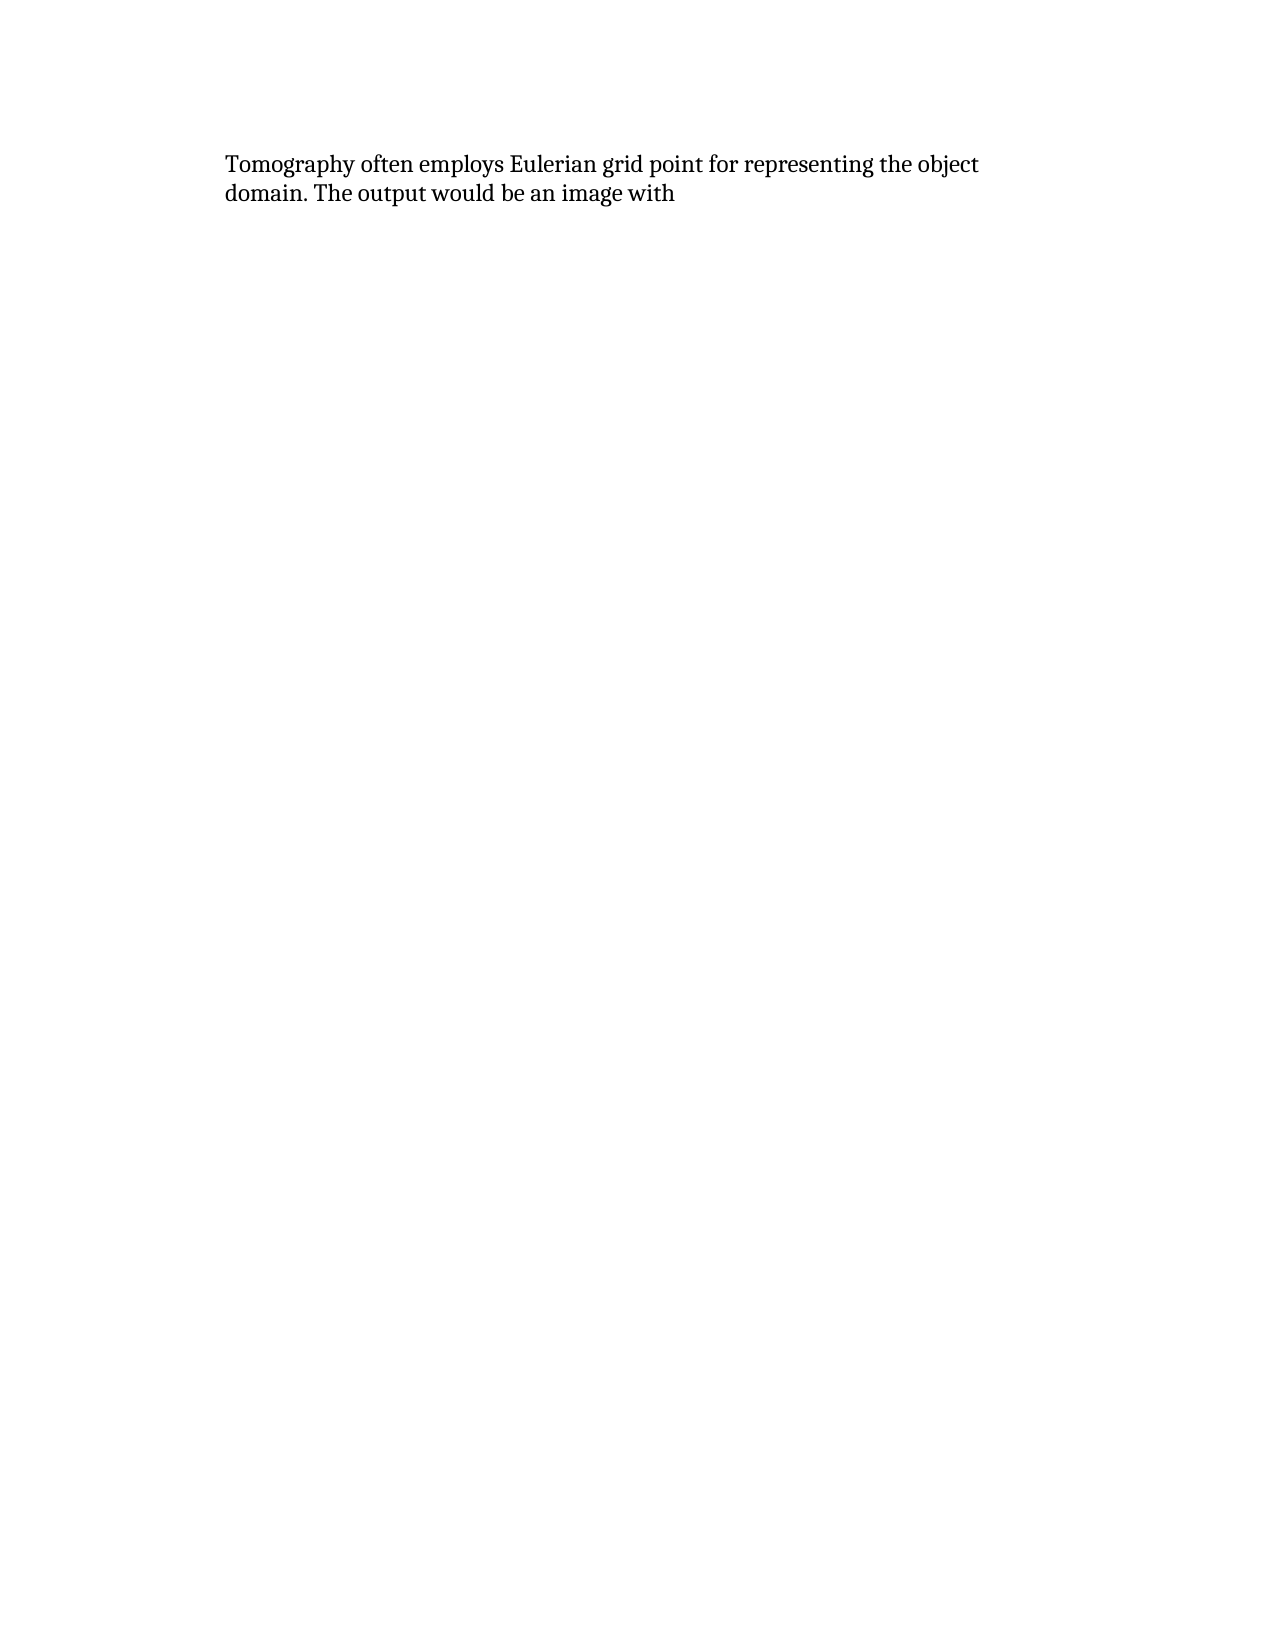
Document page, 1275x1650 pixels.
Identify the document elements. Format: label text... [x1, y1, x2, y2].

text Tomography often employs Eulerian grid point for representing the object domain. The output would be an image with [225, 150, 1050, 207]
